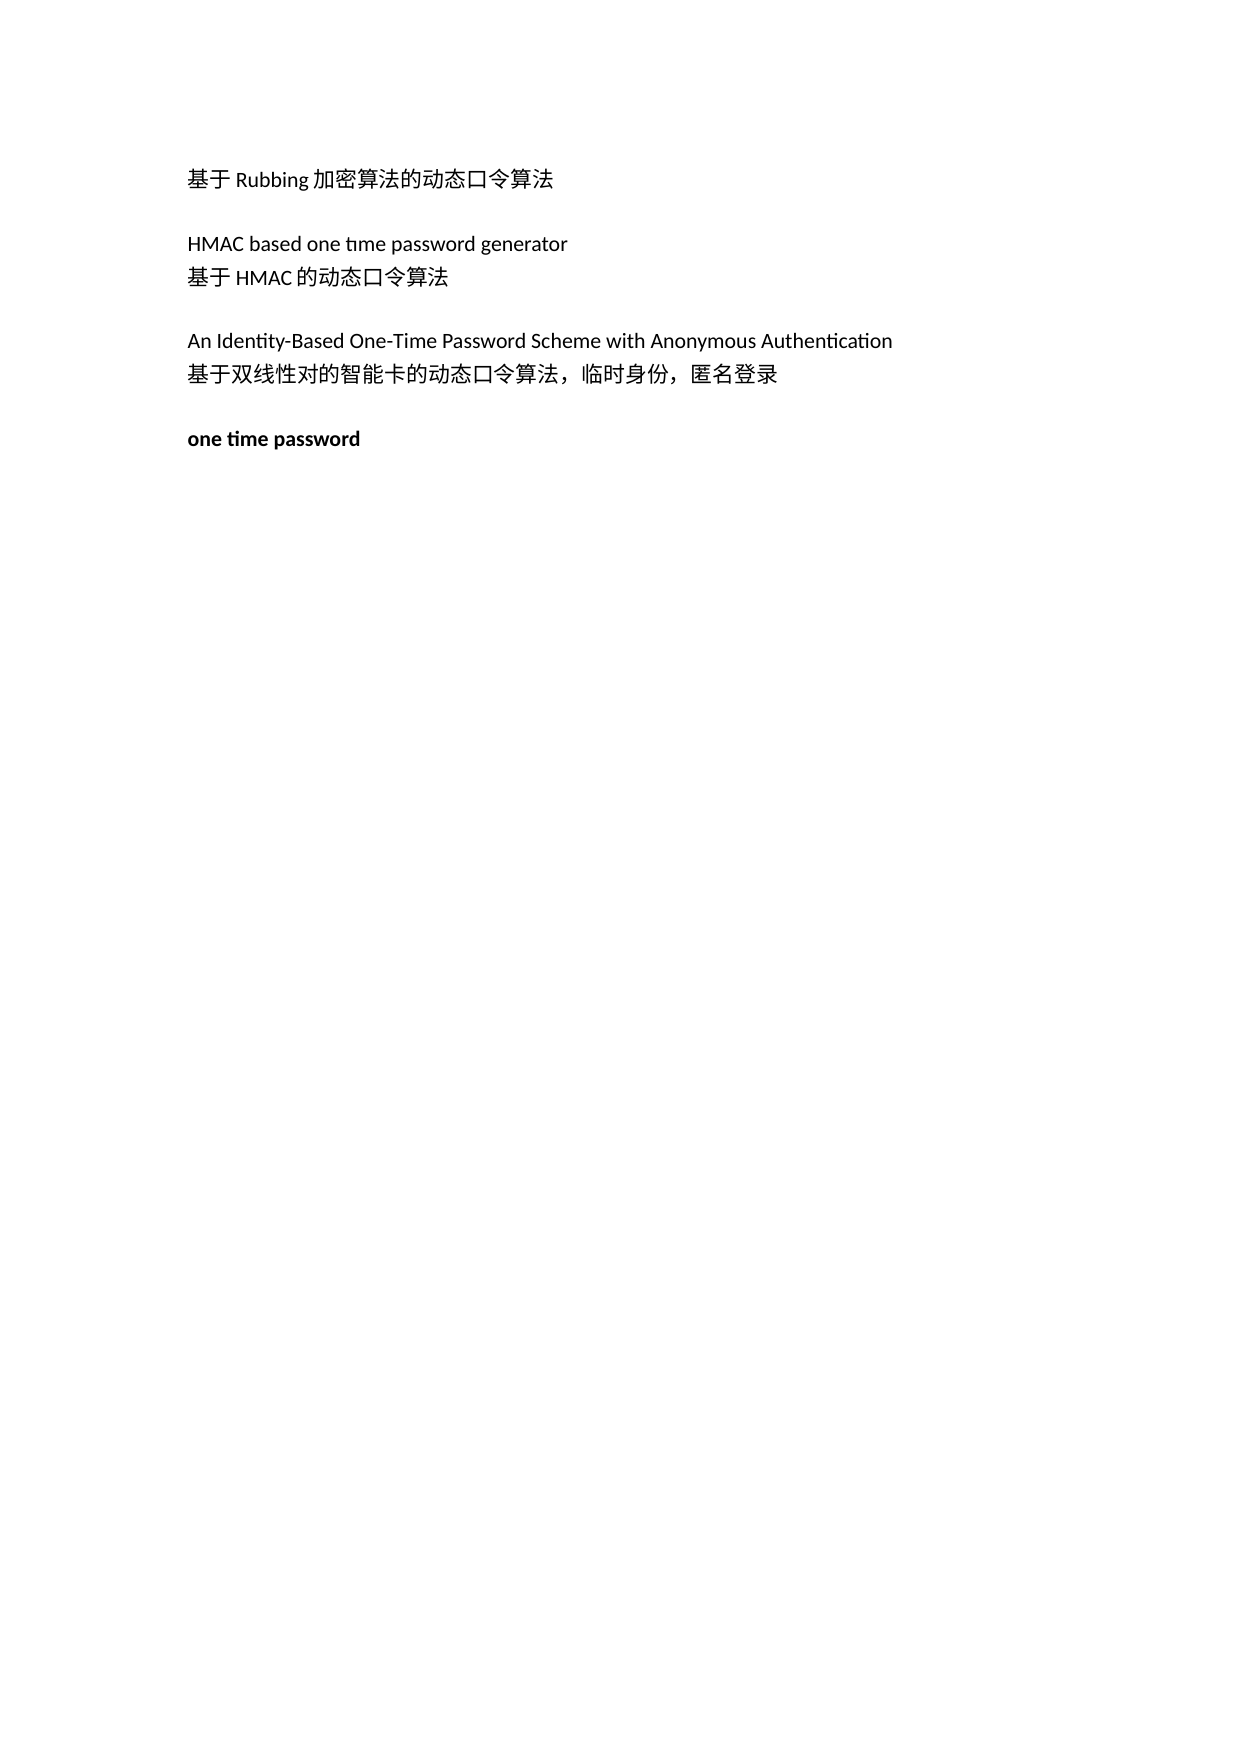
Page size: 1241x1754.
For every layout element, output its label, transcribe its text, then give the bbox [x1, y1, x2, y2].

text 基于Rubbing加密算法的动态口令算法 [187, 162, 1053, 194]
text HMAC based one tıme password generator [187, 227, 1053, 259]
text An Identity-Based One-Time Password Scheme with Anonymous Authentication [187, 324, 1053, 357]
text 基于双线性对的智能卡的动态口令算法，临时身份，匿名登录 [187, 357, 1053, 389]
text one time password [187, 422, 1053, 454]
text 基于HMAC的动态口令算法 [187, 259, 1053, 292]
